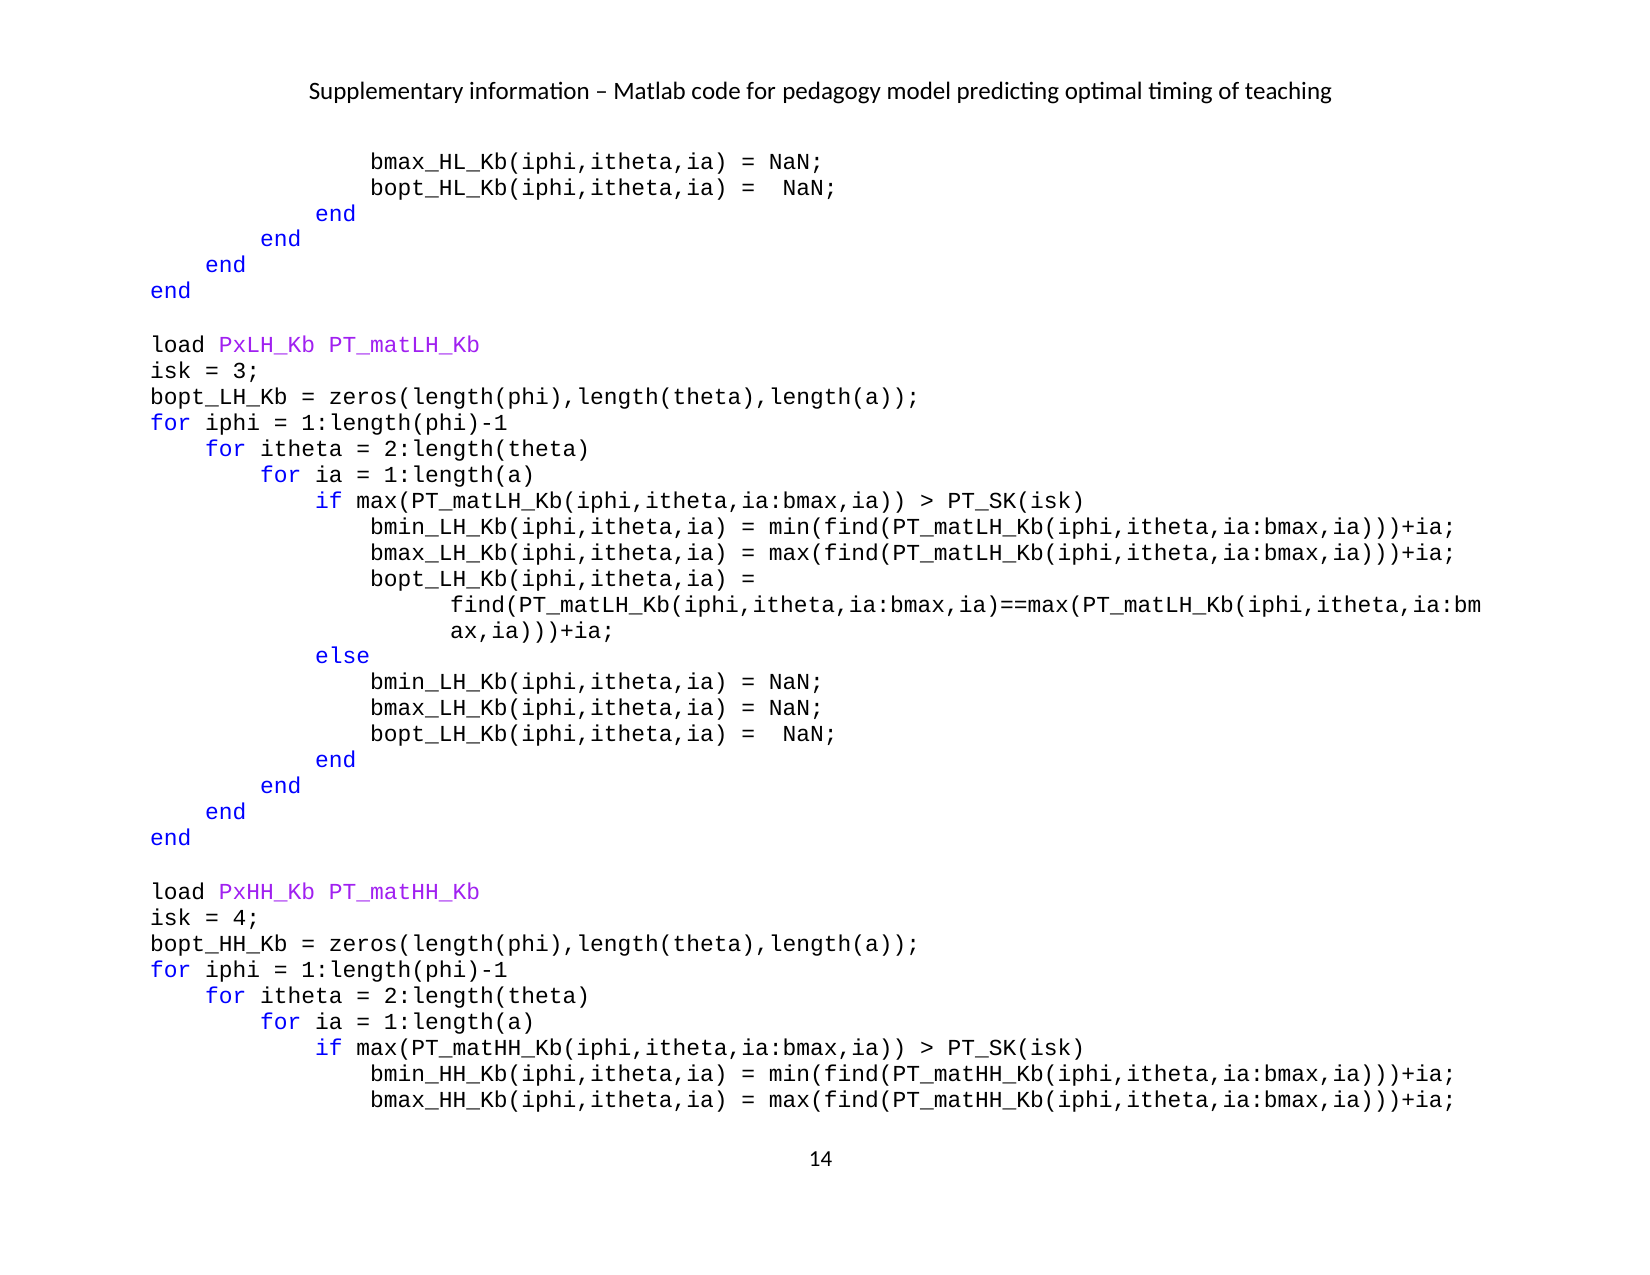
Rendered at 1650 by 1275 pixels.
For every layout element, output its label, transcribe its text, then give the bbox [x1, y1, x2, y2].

text for ia = 1:length(a) [150, 1010, 1491, 1036]
text for itheta = 2:length(theta) [150, 437, 1491, 463]
text bmax_HL_Kb(iphi,itheta,ia) = NaN; [150, 150, 1491, 176]
text isk = 4; [150, 906, 1491, 932]
text bopt_LH_Kb = zeros(length(phi),length(theta),length(a)); [150, 386, 1491, 411]
text end [150, 280, 1491, 306]
text end [150, 228, 1491, 254]
text bmin_LH_Kb(iphi,itheta,ia) = NaN; [150, 671, 1491, 697]
text load PxLH_Kb PT_matLH_Kb [150, 334, 1491, 359]
text bopt_LH_Kb(iphi,itheta,ia) = find(PT_matLH_Kb(iphi,itheta,ia:bmax,ia)==max(PT_matLH_Kb(iphi,itheta,ia:bmax,ia)))+ia; [150, 567, 1491, 645]
text for itheta = 2:length(theta) [150, 984, 1491, 1010]
text end [150, 254, 1491, 280]
text bmax_HH_Kb(iphi,itheta,ia) = max(find(PT_matHH_Kb(iphi,itheta,ia:bmax,ia)))+ia; [150, 1088, 1491, 1114]
text load PxHH_Kb PT_matHH_Kb [150, 880, 1491, 906]
text for ia = 1:length(a) [150, 463, 1491, 489]
text bopt_HL_Kb(iphi,itheta,ia) = NaN; [150, 176, 1491, 202]
text bmin_HH_Kb(iphi,itheta,ia) = min(find(PT_matHH_Kb(iphi,itheta,ia:bmax,ia)))+ia; [150, 1062, 1491, 1088]
text bopt_LH_Kb(iphi,itheta,ia) = NaN; [150, 723, 1491, 749]
text bmin_LH_Kb(iphi,itheta,ia) = min(find(PT_matLH_Kb(iphi,itheta,ia:bmax,ia)))+ia; [150, 515, 1491, 541]
text bopt_HH_Kb = zeros(length(phi),length(theta),length(a)); [150, 932, 1491, 958]
text end [150, 826, 1491, 852]
text if max(PT_matHH_Kb(iphi,itheta,ia:bmax,ia)) > PT_SK(isk) [150, 1036, 1491, 1062]
text end [150, 749, 1491, 774]
text for iphi = 1:length(phi)-1 [150, 958, 1491, 984]
text for iphi = 1:length(phi)-1 [150, 411, 1491, 437]
text if max(PT_matLH_Kb(iphi,itheta,ia:bmax,ia)) > PT_SK(isk) [150, 489, 1491, 515]
text bmax_LH_Kb(iphi,itheta,ia) = NaN; [150, 697, 1491, 723]
text else [150, 645, 1491, 671]
text end [150, 202, 1491, 228]
text end [150, 774, 1491, 801]
text end [150, 801, 1491, 826]
text bmax_LH_Kb(iphi,itheta,ia) = max(find(PT_matLH_Kb(iphi,itheta,ia:bmax,ia)))+ia; [150, 541, 1491, 567]
text isk = 3; [150, 359, 1491, 386]
